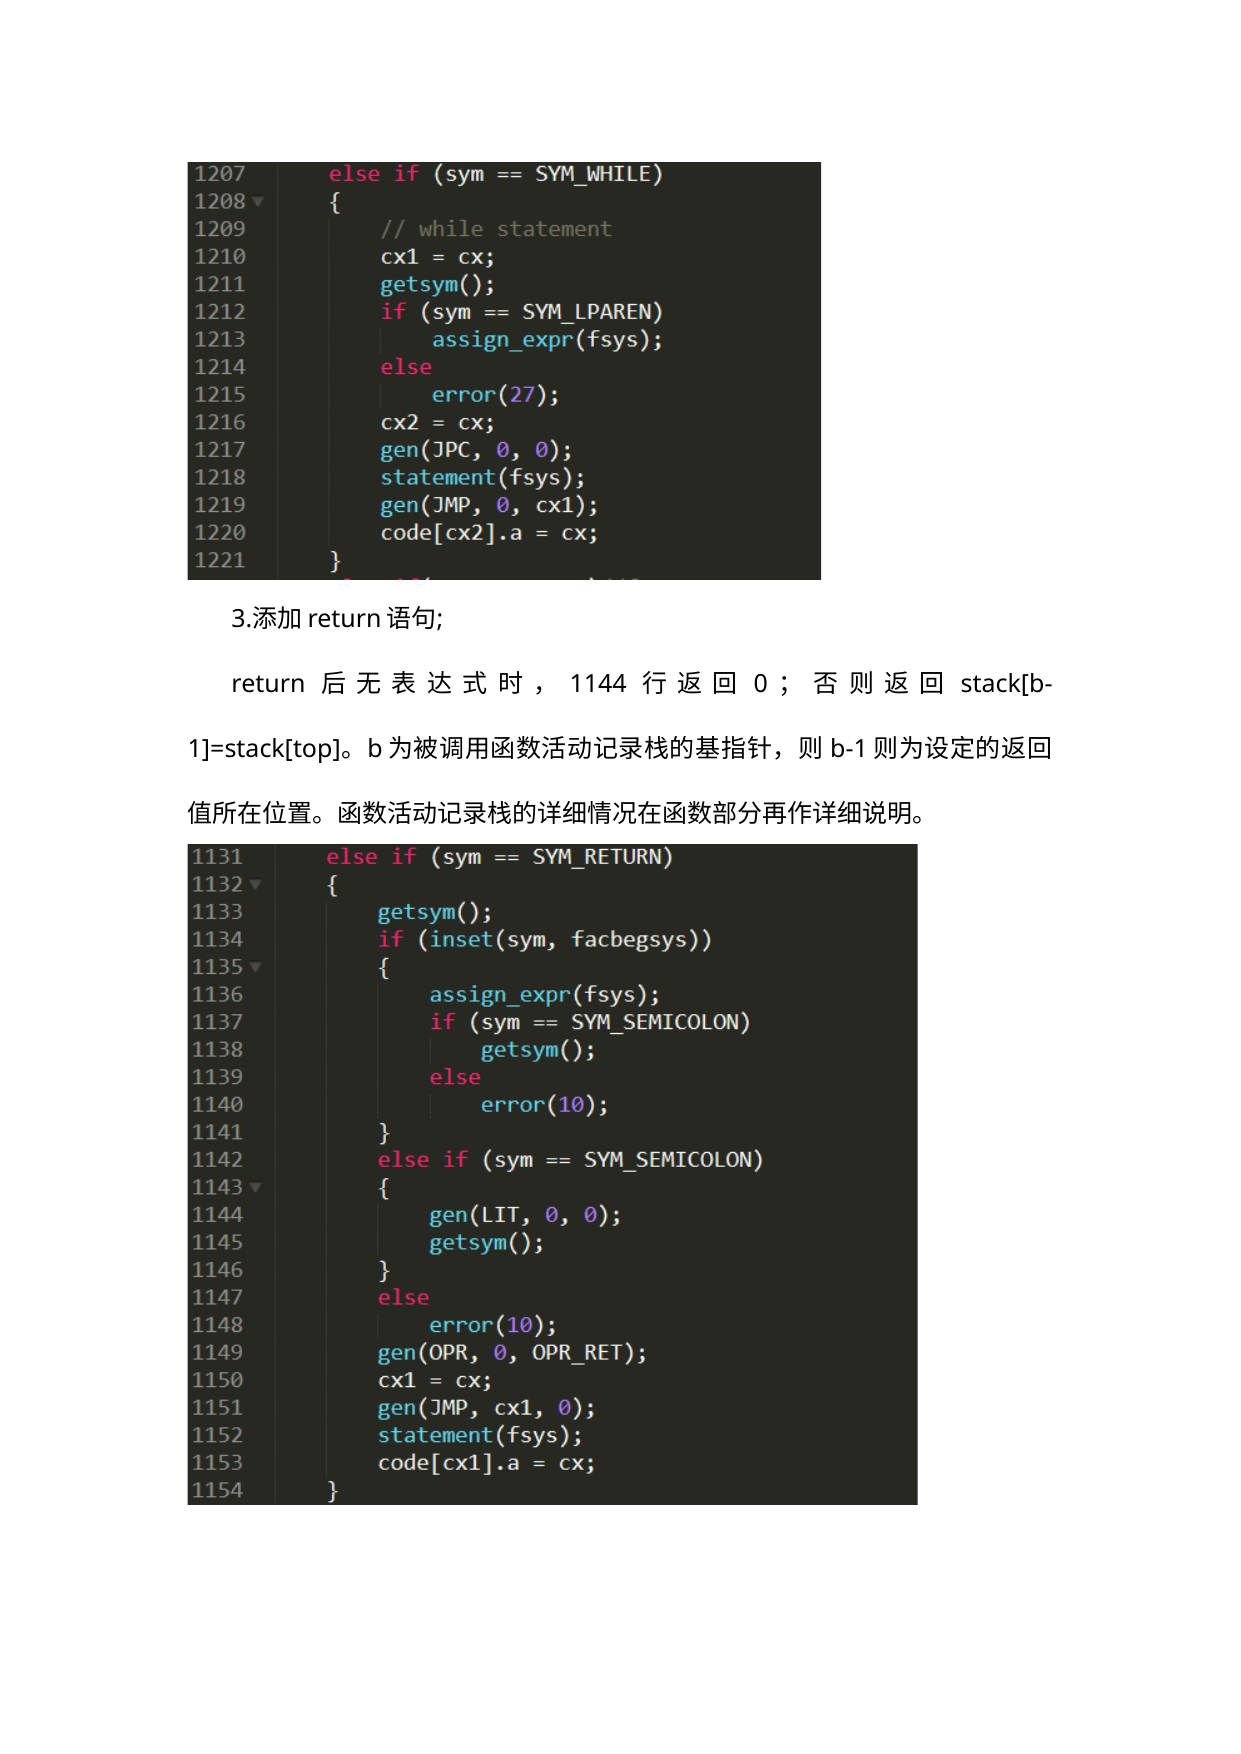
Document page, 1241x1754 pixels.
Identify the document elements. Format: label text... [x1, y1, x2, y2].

picture [187, 844, 918, 1505]
picture [187, 162, 822, 580]
text 3.添加return语句; [187, 584, 1053, 649]
text return后无表达式时，1144行返回0；否则返回stack[b-1]=stack[top]。b为被调用函数活动记录栈的基指针，则b-1则为设定的返回值所在位置。函数活动记录栈的详细情况在函数部分再作详细说明。 [187, 649, 1053, 844]
